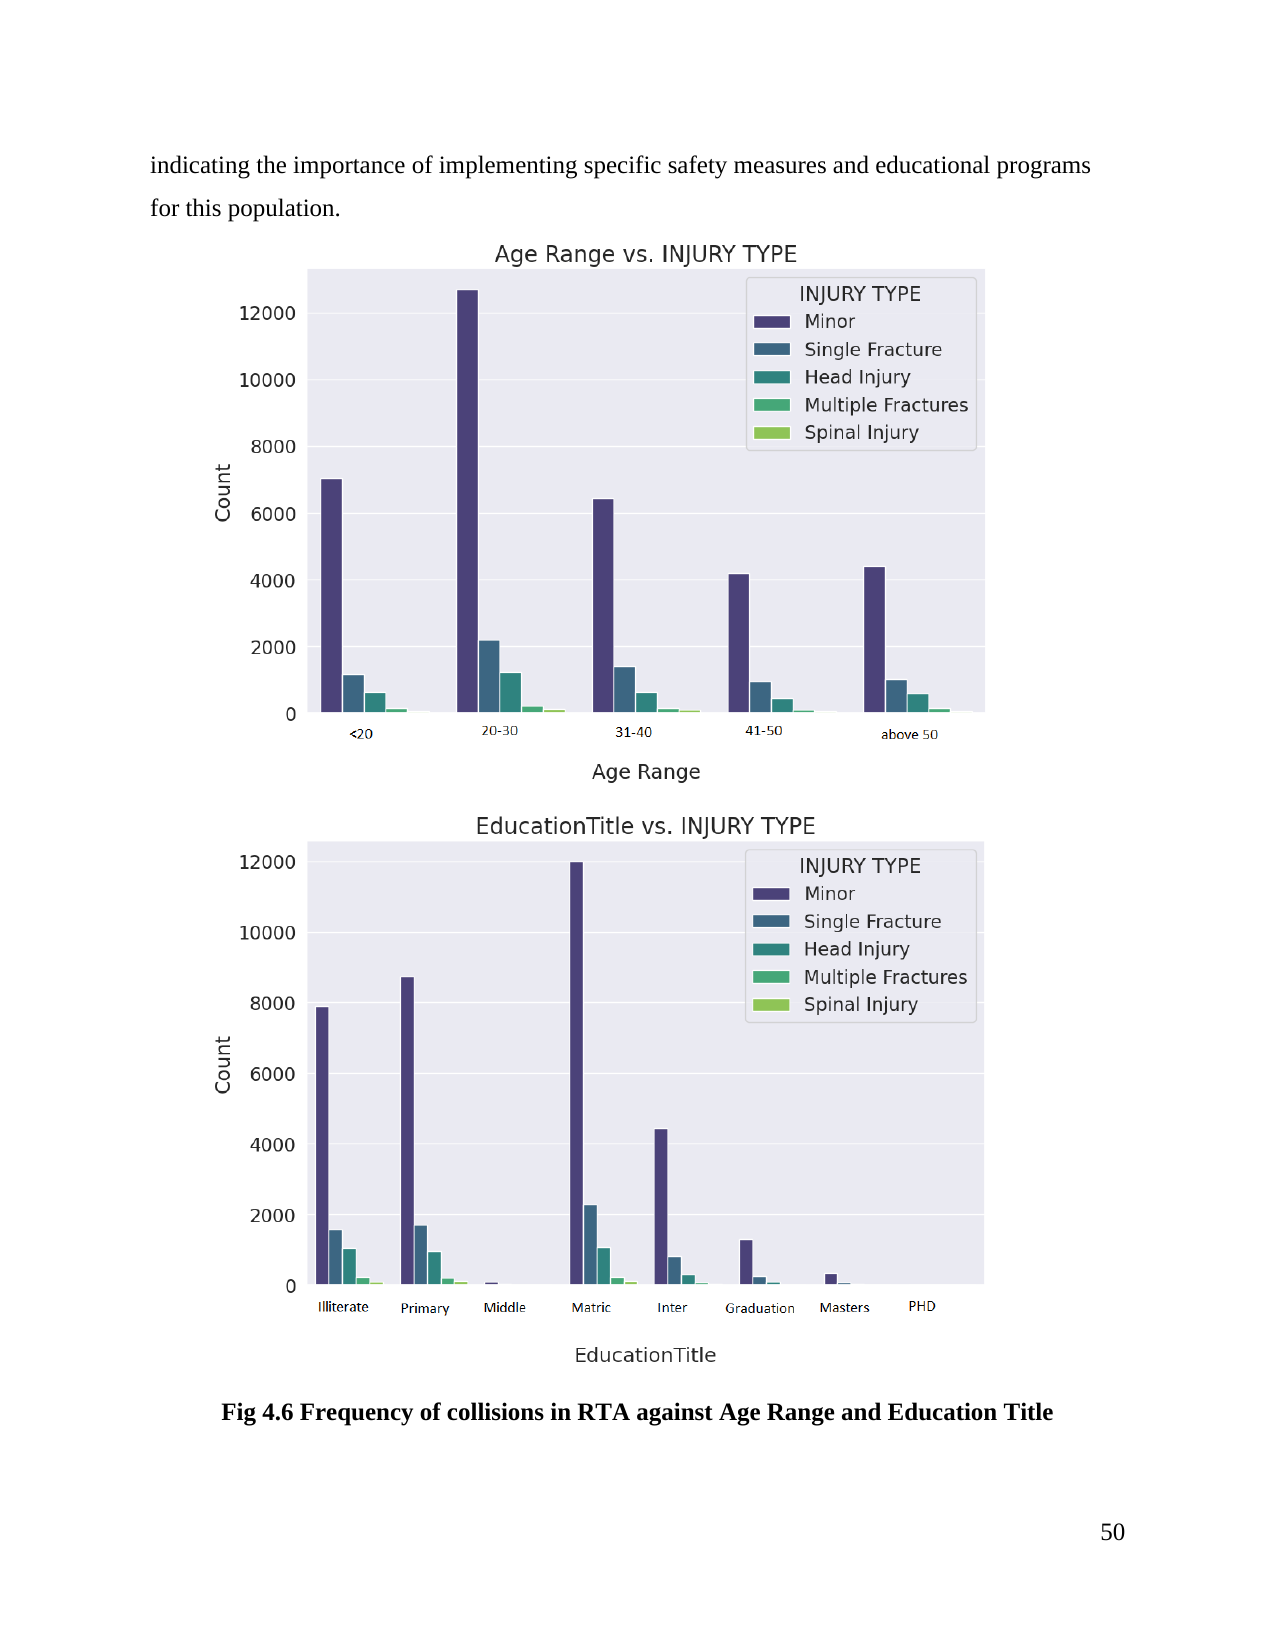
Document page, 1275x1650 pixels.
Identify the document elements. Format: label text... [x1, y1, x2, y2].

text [150, 150, 1125, 222]
text Fig 4.6 Frequency of collisions in RTA against Age Range and Education Title [150, 1397, 1125, 1426]
picture [206, 236, 1022, 1384]
